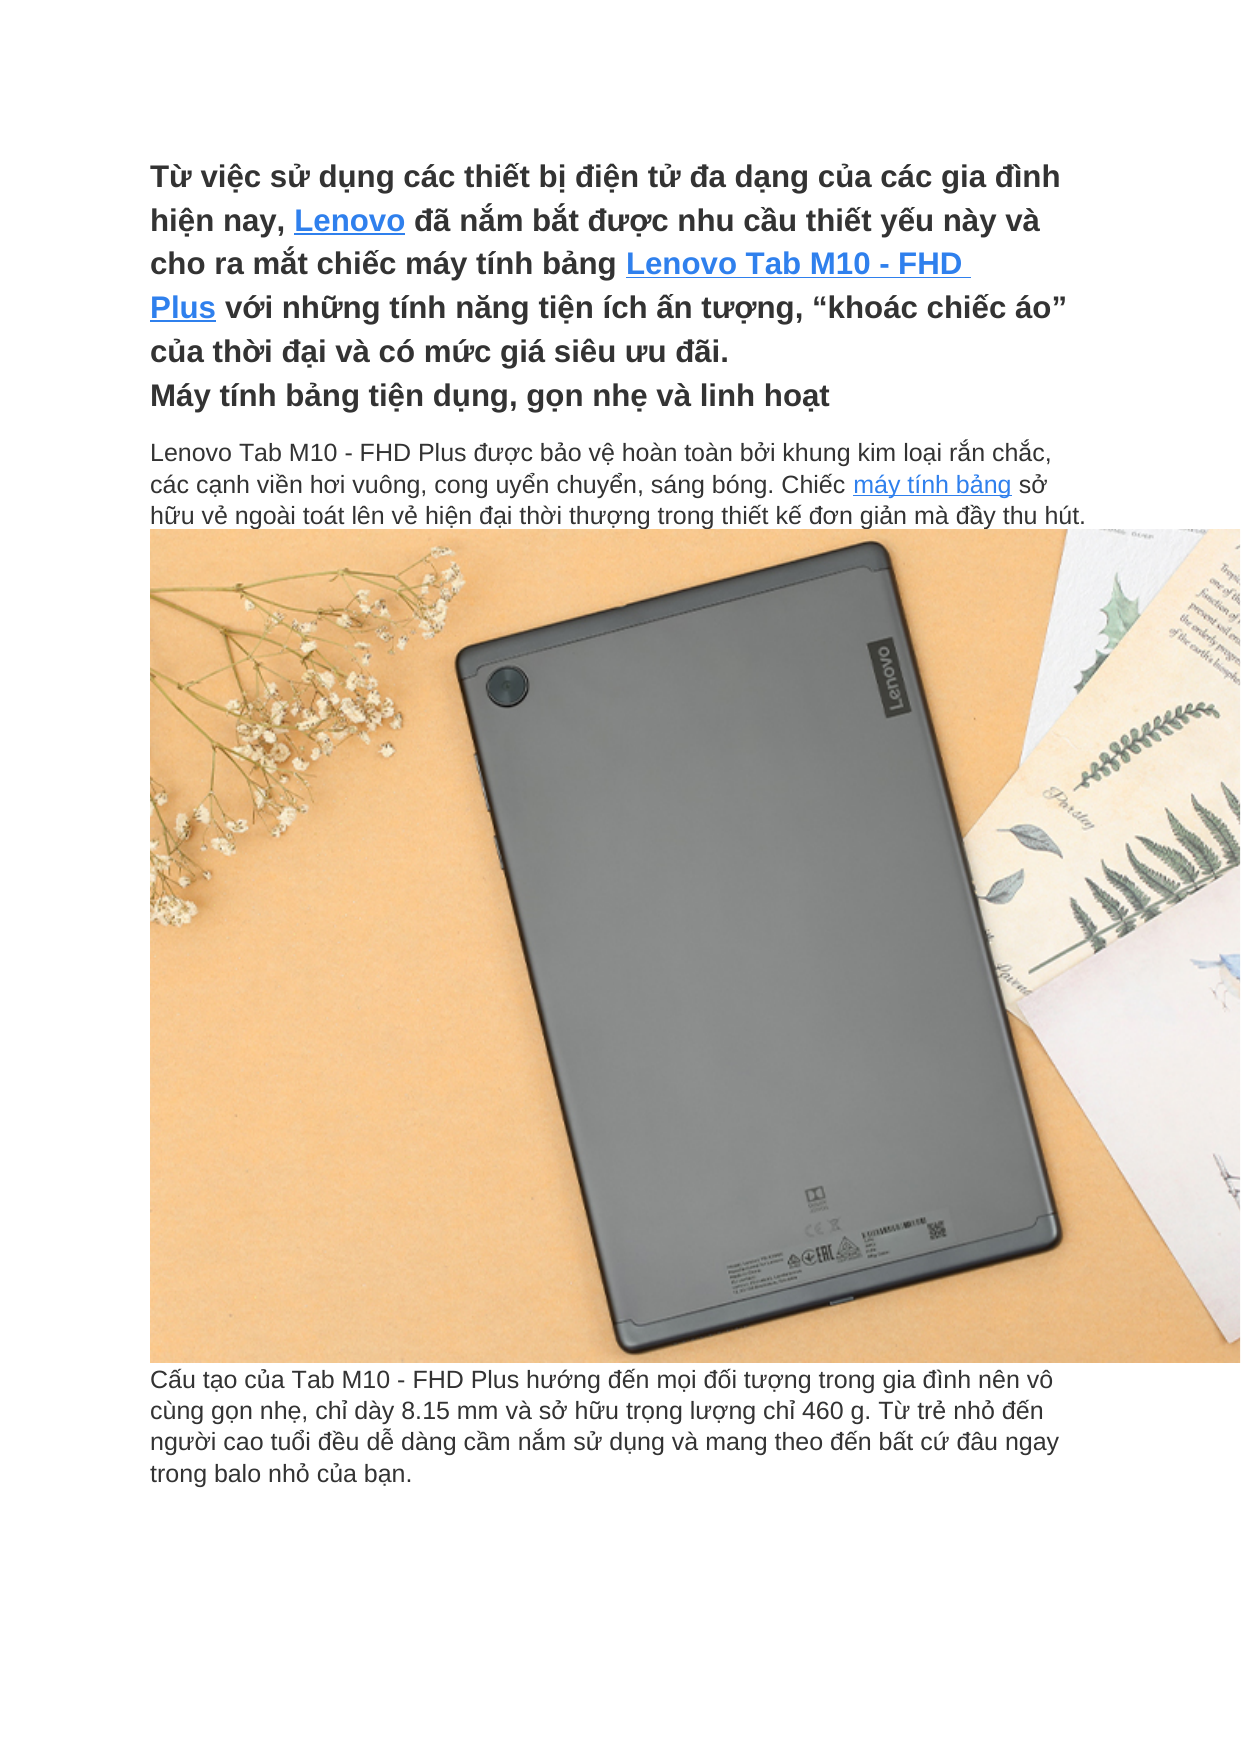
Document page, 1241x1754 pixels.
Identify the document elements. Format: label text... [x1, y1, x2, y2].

text Lenovo Tab M10 - FHD Plus được bảo vệ hoàn toàn bởi khung kim loại rắn chắc, các cạnh viền hơi vuông, cong uyển chuyển, sáng bóng. Chiếc máy tính bảng sở hữu vẻ ngoài toát lên vẻ hiện đại thời thượng trong thiết kế đơn giản mà đầy thu hút. [150, 436, 1090, 529]
text Máy tính bảng tiện dụng, gọn nhẹ và linh hoạt [150, 369, 1090, 412]
text Cấu tạo của Tab M10 - FHD Plus hướng đến mọi đối tượng trong gia đình nên vô cùng gọn nhẹ, chỉ dày 8.15 mm và sở hữu trọng lượng chỉ 460 g. Từ trẻ nhỏ đến người cao tuổi đều dễ dàng cầm nắm sử dụng và mang theo đến bất cứ đâu ngay trong balo nhỏ của bạn. [150, 1363, 1090, 1487]
picture [150, 529, 1241, 1363]
text Từ việc sử dụng các thiết bị điện tử đa dạng của các gia đình hiện nay, Lenovo đã nắm bắt được nhu cầu thiết yếu này và cho ra mắt chiếc máy tính bảng Lenovo Tab M10 - FHD Plus với những tính năng tiện ích ấn tượng, “khoác chiếc áo” của thời đại và có mức giá siêu ưu đãi. [150, 150, 1090, 369]
